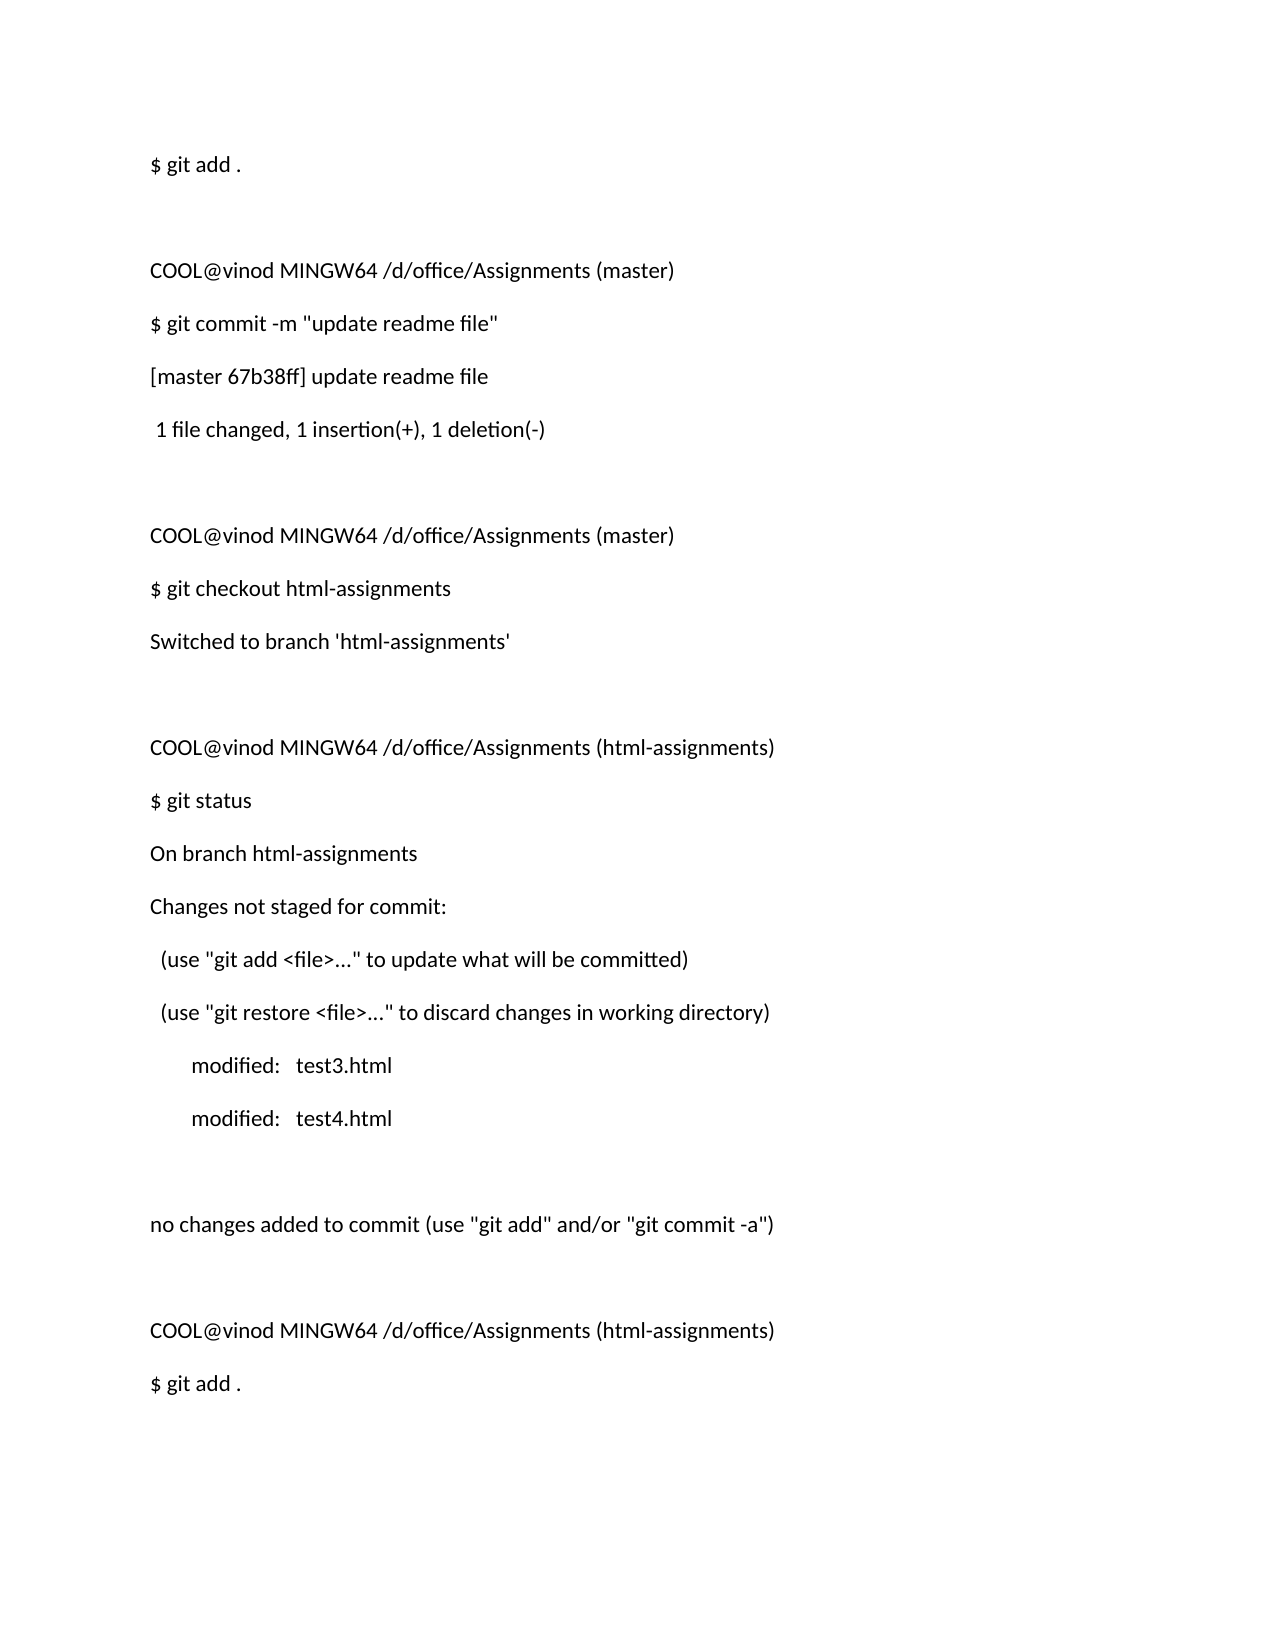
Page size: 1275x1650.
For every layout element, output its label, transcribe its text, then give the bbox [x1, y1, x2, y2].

text Switched to branch 'html-assignments' [150, 627, 1125, 655]
text Changes not staged for commit: [150, 892, 1125, 920]
text [master 67b38ff] update readme file [150, 362, 1125, 390]
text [150, 1316, 1125, 1344]
text (use "git restore <file>..." to discard changes in working directory) [150, 998, 1125, 1026]
text modified: test4.html [150, 1104, 1125, 1132]
text no changes added to commit (use "git add" and/or "git commit -a") [150, 1210, 1125, 1238]
text $ git commit -m "update readme file" [150, 309, 1125, 337]
text $ git status [150, 786, 1125, 814]
text COOL@vinod MINGW64 /d/office/Assignments (html-assignments) [150, 733, 1125, 761]
text On branch html-assignments [150, 839, 1125, 867]
text $ git add . [150, 150, 1125, 178]
text $ git checkout html-assignments [150, 574, 1125, 602]
text $ git add . [150, 1369, 1125, 1397]
text 1 file changed, 1 insertion(+), 1 deletion(-) [150, 415, 1125, 443]
text COOL@vinod MINGW64 /d/office/Assignments (master) [150, 521, 1125, 549]
text modified: test3.html [150, 1051, 1125, 1079]
text (use "git add <file>..." to update what will be committed) [150, 945, 1125, 973]
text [150, 256, 1125, 284]
